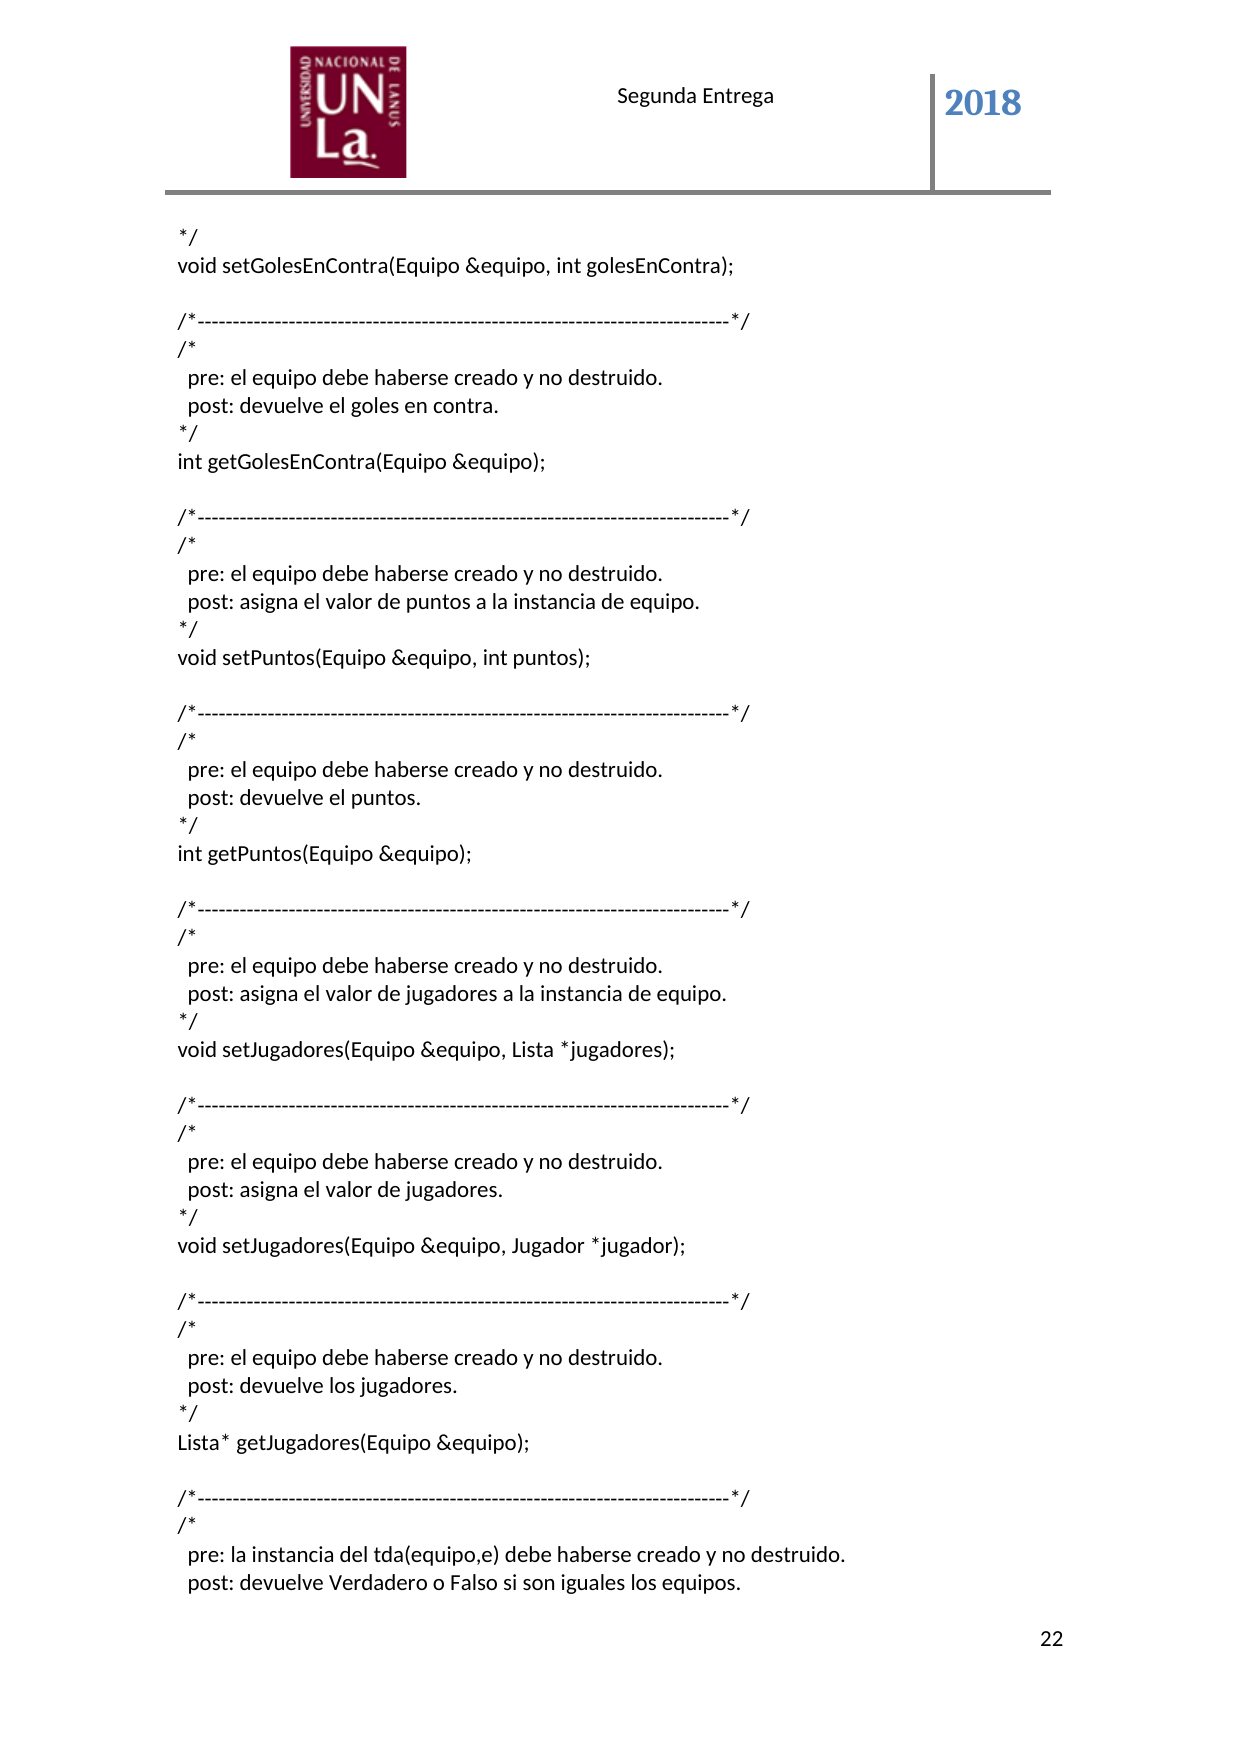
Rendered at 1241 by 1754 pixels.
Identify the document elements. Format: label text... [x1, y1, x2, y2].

text void setJugadores(Equipo &equipo, Jugador *jugador); [177, 1231, 1063, 1259]
text int getGolesEnContra(Equipo &equipo); [177, 447, 1063, 475]
text pre: el equipo debe haberse creado y no destruido. [177, 559, 1063, 587]
text Lista* getJugadores(Equipo &equipo); [177, 1428, 1063, 1456]
text /* [177, 923, 1063, 951]
text post: devuelve los jugadores. [177, 1372, 1063, 1399]
text */ [177, 1007, 1063, 1035]
text */ [177, 1399, 1063, 1428]
text post: asigna el valor de jugadores. [177, 1175, 1063, 1203]
text /*----------------------------------------------------------------------------*/ [177, 1287, 1063, 1316]
text void setJugadores(Equipo &equipo, Lista *jugadores); [177, 1035, 1063, 1063]
text */ [177, 419, 1063, 447]
text post: asigna el valor de puntos a la instancia de equipo. [177, 587, 1063, 615]
text pre: el equipo debe haberse creado y no destruido. [177, 1147, 1063, 1175]
text /* [177, 531, 1063, 559]
text post: devuelve Verdadero o Falso si son iguales los equipos. [177, 1568, 1063, 1596]
text /* [177, 727, 1063, 755]
text pre: la instancia del tda(equipo,e) debe haberse creado y no destruido. [177, 1540, 1063, 1568]
text post: devuelve el puntos. [177, 783, 1063, 811]
text void setPuntos(Equipo &equipo, int puntos); [177, 643, 1063, 671]
text pre: el equipo debe haberse creado y no destruido. [177, 951, 1063, 979]
text */ [177, 1203, 1063, 1231]
text */ [177, 615, 1063, 643]
text /*----------------------------------------------------------------------------*/ [177, 895, 1063, 923]
text post: asigna el valor de jugadores a la instancia de equipo. [177, 979, 1063, 1007]
text pre: el equipo debe haberse creado y no destruido. [177, 1343, 1063, 1372]
text /*----------------------------------------------------------------------------*/ [177, 1484, 1063, 1512]
text /*----------------------------------------------------------------------------*/ [177, 307, 1063, 335]
text pre: el equipo debe haberse creado y no destruido. [177, 363, 1063, 391]
text /* [177, 1316, 1063, 1343]
text /* [177, 335, 1063, 363]
text /*----------------------------------------------------------------------------*/ [177, 699, 1063, 727]
text */ [177, 223, 1063, 251]
text void setGolesEnContra(Equipo &equipo, int golesEnContra); [177, 251, 1063, 279]
text */ [177, 811, 1063, 839]
text int getPuntos(Equipo &equipo); [177, 839, 1063, 867]
text /* [177, 1512, 1063, 1540]
picture [289, 45, 407, 178]
text /*----------------------------------------------------------------------------*/ [177, 503, 1063, 531]
text /* [177, 1119, 1063, 1147]
text pre: el equipo debe haberse creado y no destruido. [177, 755, 1063, 783]
text /*----------------------------------------------------------------------------*/ [177, 1091, 1063, 1119]
text post: devuelve el goles en contra. [177, 391, 1063, 419]
